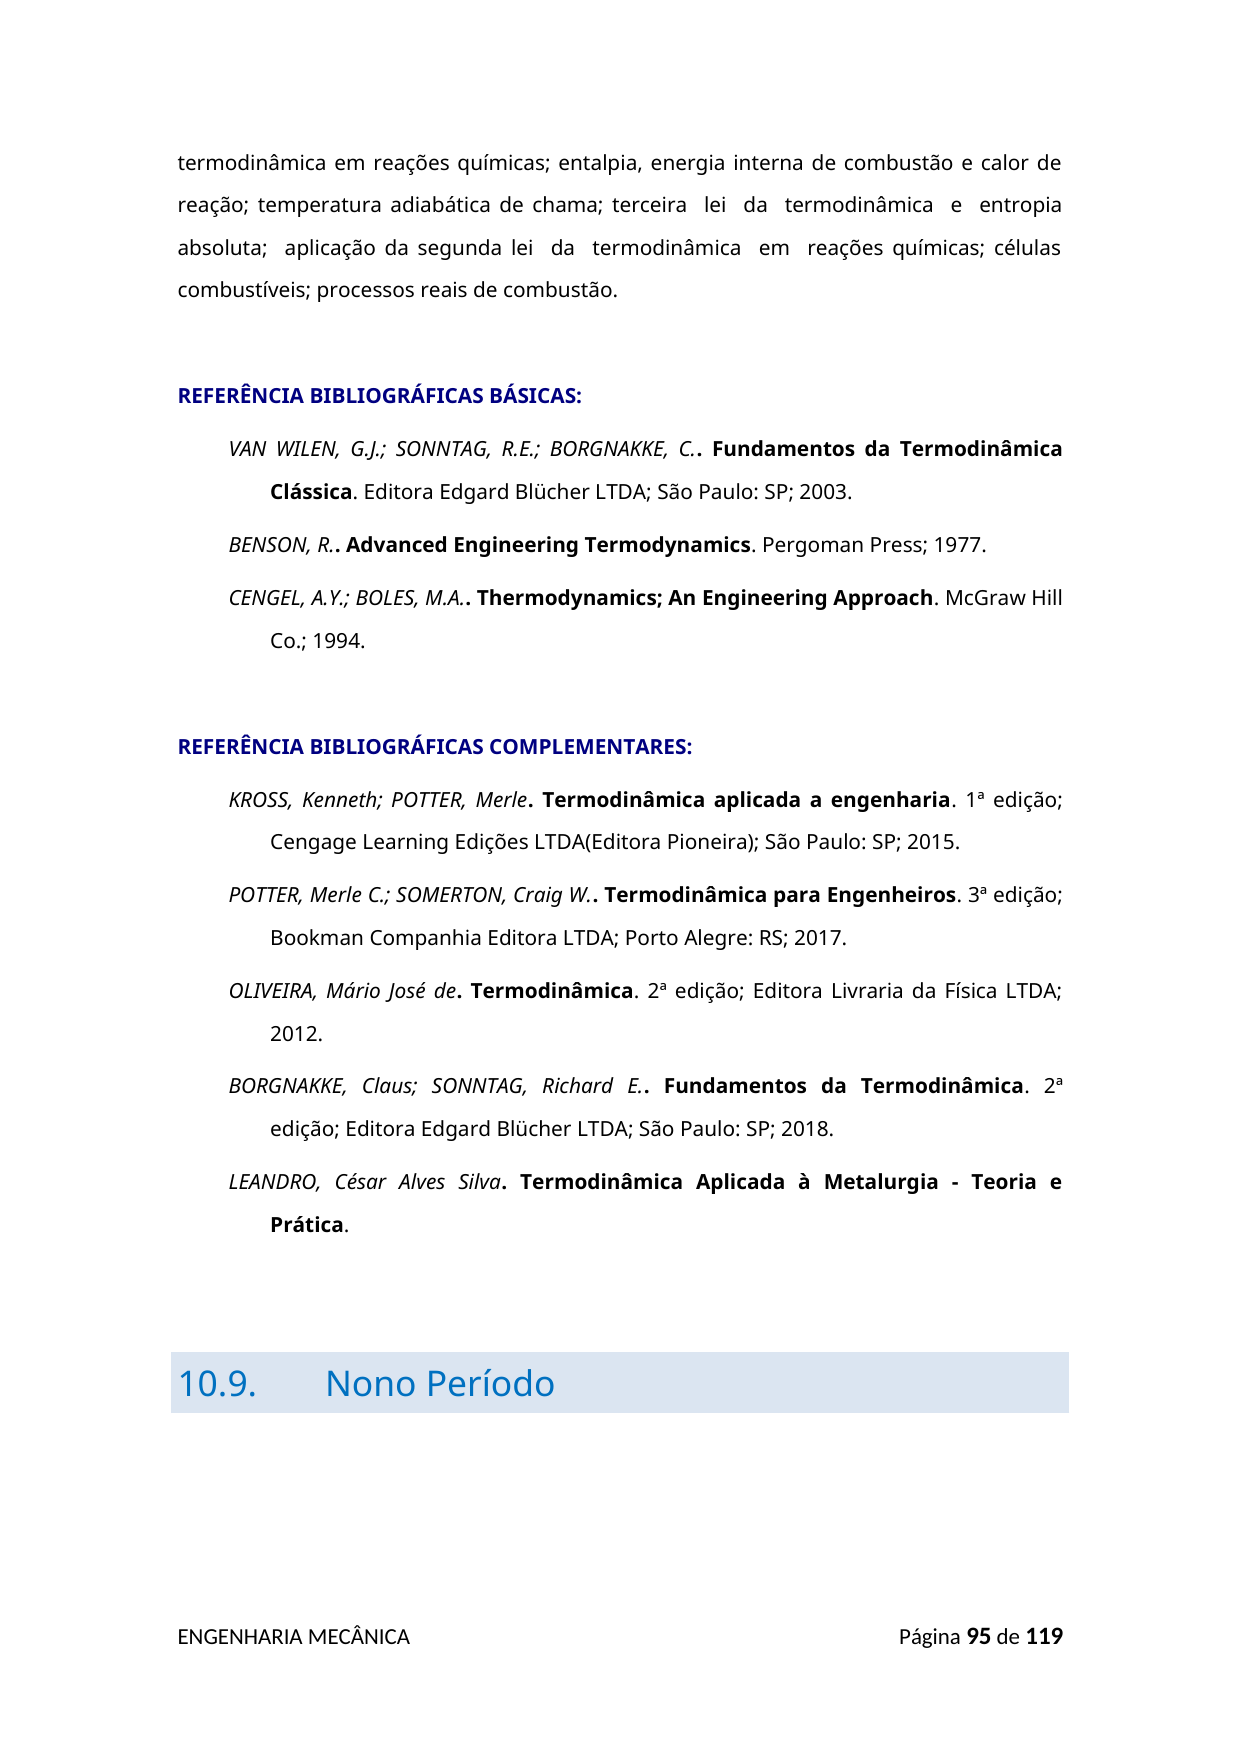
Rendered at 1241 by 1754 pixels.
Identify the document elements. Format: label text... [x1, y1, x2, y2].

text LEANDRO, César Alves Silva. Termodinâmica Aplicada à Metalurgia - Teoria e Prática. [228, 1167, 1063, 1238]
text REFERÊNCIA BIBLIOGRÁFICAS COMPLEMENTARES: [177, 732, 1063, 760]
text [177, 148, 1063, 304]
text BENSON, R.. Advanced Engineering Termodynamics. Pergoman Press; 1977. [228, 530, 1063, 558]
text Nono Período [177, 1359, 1063, 1407]
text KROSS, Kenneth; POTTER, Merle. Termodinâmica aplicada a engenharia. 1ª edição; Cengage Learning Edições LTDA(Editora Pioneira); São Paulo: SP; 2015. [228, 785, 1063, 856]
text BORGNAKKE, Claus; SONNTAG, Richard E.. Fundamentos da Termodinâmica. 2ª edição; Editora Edgard Blücher LTDA; São Paulo: SP; 2018. [228, 1072, 1063, 1143]
text POTTER, Merle C.; SOMERTON, Craig W.. Termodinâmica para Engenheiros. 3ª edição; Bookman Companhia Editora LTDA; Porto Alegre: RS; 2017. [228, 880, 1063, 951]
text REFERÊNCIA BIBLIOGRÁFICAS BÁSICAS: [177, 381, 1063, 410]
text OLIVEIRA, Mário José de. Termodinâmica. 2ª edição; Editora Livraria da Física LTDA; 2012. [228, 976, 1063, 1047]
text CENGEL, A.Y.; BOLES, M.A.. Thermodynamics; An Engineering Approach. McGraw Hill Co.; 1994. [228, 583, 1063, 654]
text VAN WILEN, G.J.; SONNTAG, R.E.; BORGNAKKE, C.. Fundamentos da Termodinâmica Clássica. Editora Edgard Blücher LTDA; São Paulo: SP; 2003. [228, 434, 1063, 506]
